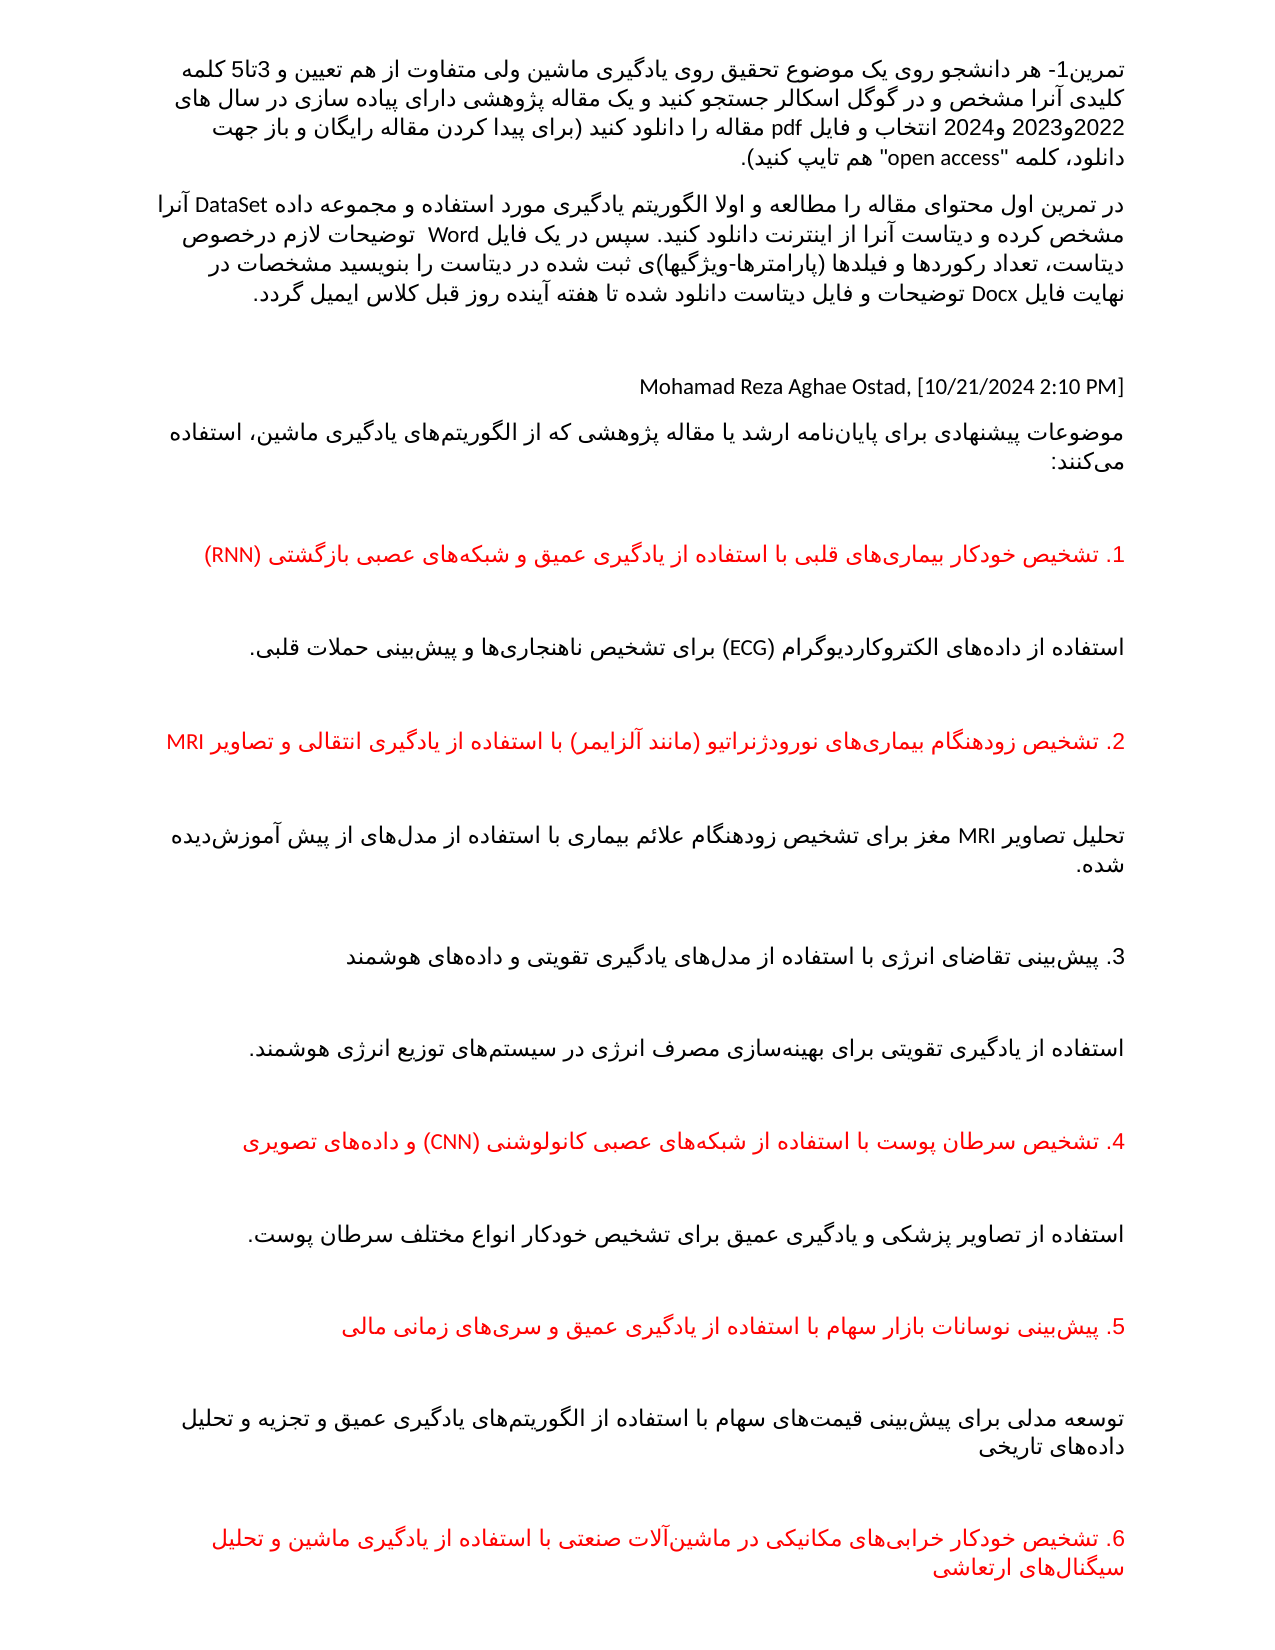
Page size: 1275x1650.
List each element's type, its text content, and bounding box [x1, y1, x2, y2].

text 1. تشخیص خودکار بیماری‌های قلبی با استفاده از یادگیری عمیق و شبکه‌های عصبی بازگشتی (RNN) [150, 540, 1125, 568]
text 4. تشخیص سرطان پوست با استفاده از شبکه‌های عصبی کانولوشنی (CNN) و داده‌های تصویری [150, 1127, 1125, 1155]
text 6. تشخیص خودکار خرابی‌های مکانیکی در ماشین‌آلات صنعتی با استفاده از یادگیری ماشین و تحلیل سیگنال‌های ارتعاشی [150, 1525, 1125, 1580]
text توسعه مدلی برای پیش‌بینی قیمت‌های سهام با استفاده از الگوریتم‌های یادگیری عمیق و تجزیه و تحلیل داده‌های تاریخی [150, 1405, 1125, 1459]
text در تمرین اول محتوای مقاله را مطالعه و اولا الگوریتم یادگیری مورد استفاده و مجموعه داده DataSet آنرا مشخص کرده و دیتاست آنرا از اینترنت دانلود کنید. سپس در یک فایل Word توضیحات لازم درخصوص دیتاست، تعداد رکوردها و فیلدها (پارامترها-ویژگیها)ی ثبت شده در دیتاست را بنویسید مشخصات در نهایت فایل Docx توضیحات و فایل دیتاست دانلود شده تا هفته آینده روز قبل کلاس ایمیل گردد. [150, 190, 1125, 307]
text تمرین1- هر دانشجو روی یک موضوع تحقیق روی یادگیری ماشین ولی متفاوت از هم تعیین و 3تا5 کلمه کلیدی آنرا مشخص و در گوگل اسکالر جستجو کنید و یک مقاله پژوهشی دارای پیاده سازی در سال های 2022و2023 و2024 انتخاب و فایل pdf مقاله را دانلود کنید (برای پیدا کردن مقاله رایگان و باز جهت دانلود، کلمه "open access" هم تايپ کنید). [150, 56, 1125, 171]
text 5. پیش‌بینی نوسانات بازار سهام با استفاده از یادگیری عمیق و سری‌های زمانی مالی [150, 1313, 1125, 1339]
text استفاده از یادگیری تقویتی برای بهینه‌سازی مصرف انرژی در سیستم‌های توزیع انرژی هوشمند. [150, 1035, 1125, 1061]
text موضوعات پیشنهادی برای پایان‌نامه ارشد یا مقاله پژوهشی که از الگوریتم‌های یادگیری ماشین، استفاده می‌کنند: [150, 419, 1125, 474]
text 2. تشخیص زودهنگام بیماری‌های نورودژنراتیو (مانند آلزایمر) با استفاده از یادگیری انتقالی و تصاویر MRI [150, 727, 1125, 755]
text Mohamad Reza Aghae Ostad, [10/21/2024 2:10 PM] [150, 372, 1125, 401]
text استفاده از داده‌های الکتروکاردیوگرام (ECG) برای تشخیص ناهنجاری‌ها و پیش‌بینی حملات قلبی. [150, 633, 1125, 662]
text تحلیل تصاویر MRI مغز برای تشخیص زودهنگام علائم بیماری با استفاده از مدل‌های از پیش آموزش‌دیده شده. [150, 821, 1125, 877]
text 3. پیش‌بینی تقاضای انرژی با استفاده از مدل‌های یادگیری تقویتی و داده‌های هوشمند [150, 943, 1125, 969]
text استفاده از تصاویر پزشکی و یادگیری عمیق برای تشخیص خودکار انواع مختلف سرطان پوست. [150, 1221, 1125, 1247]
